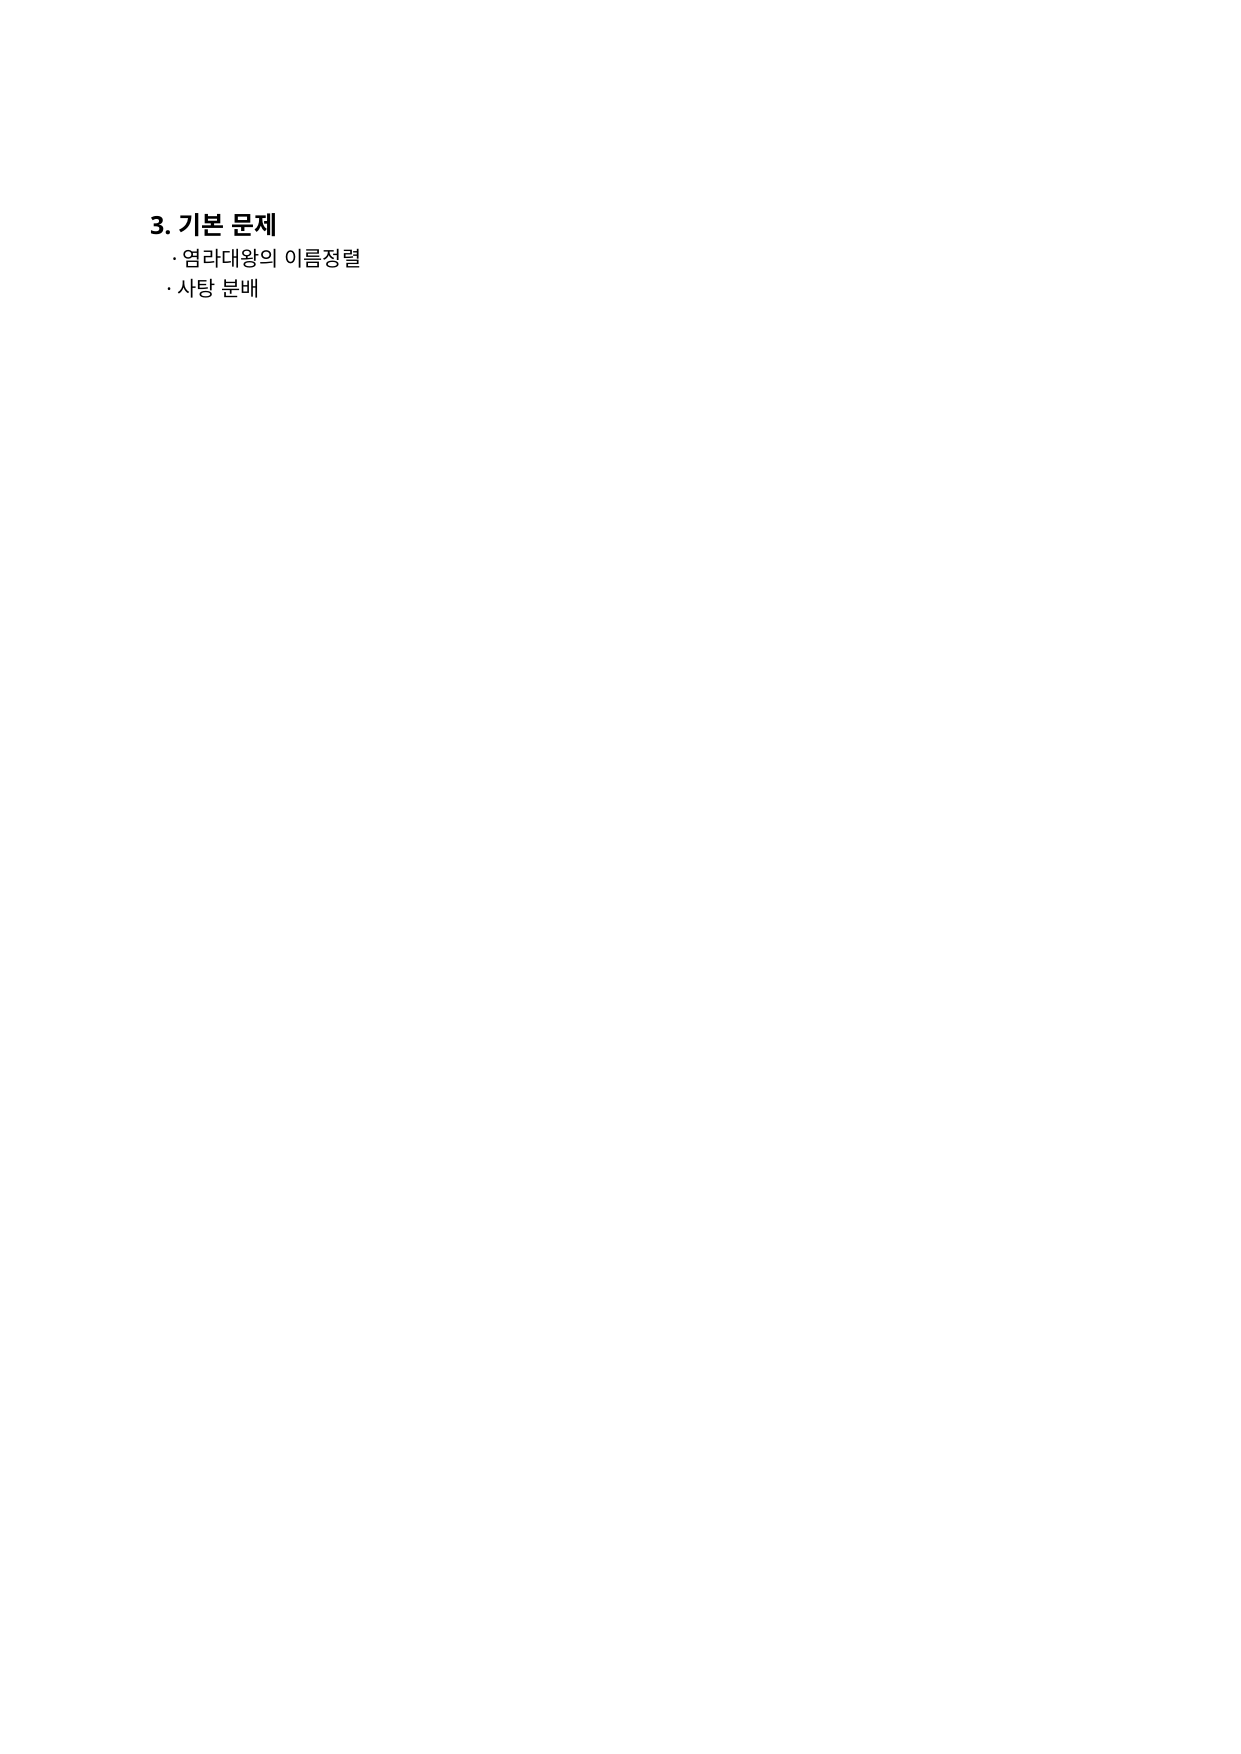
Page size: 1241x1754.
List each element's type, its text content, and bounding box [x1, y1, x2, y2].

text 3. 기본 문제 · 염라대왕의 이름정렬 · 사탕 분배 [150, 177, 1090, 359]
